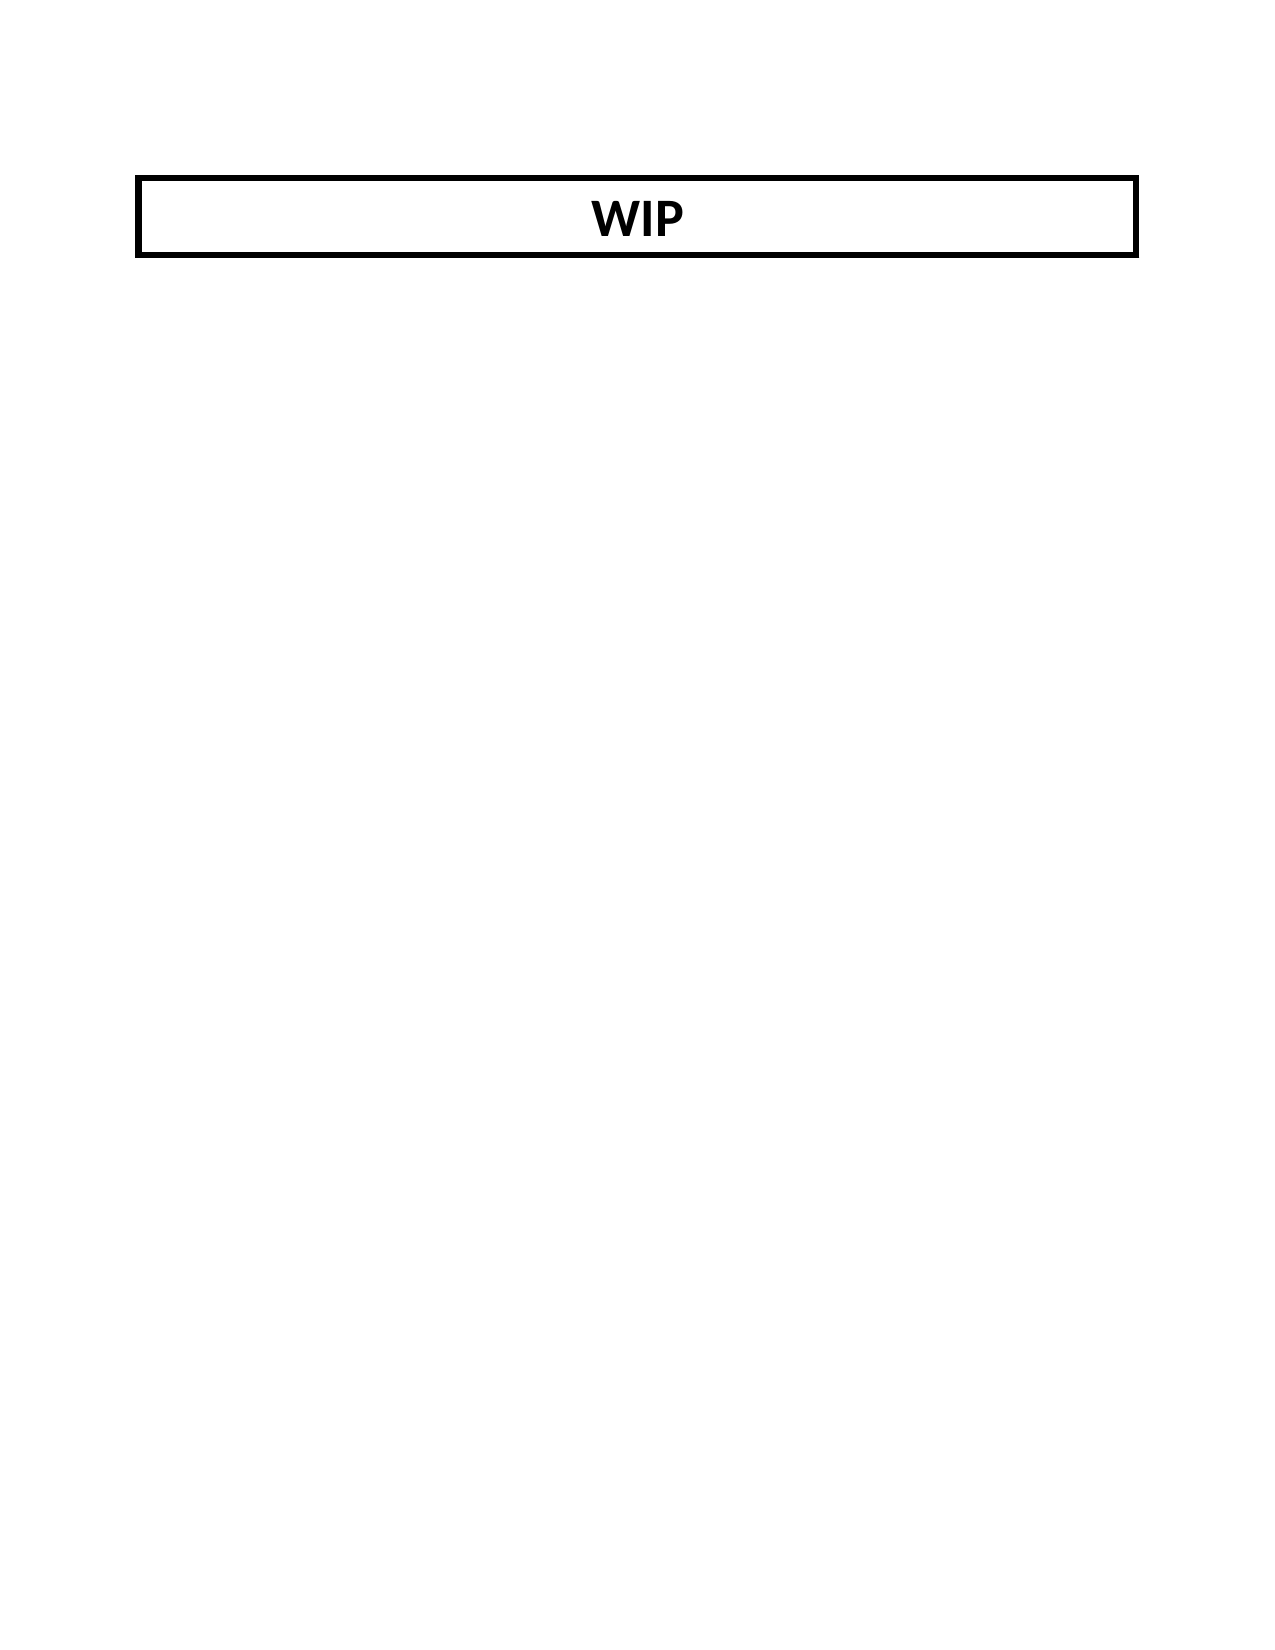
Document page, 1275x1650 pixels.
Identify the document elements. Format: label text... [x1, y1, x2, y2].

subtitle WIP [142, 181, 1133, 252]
